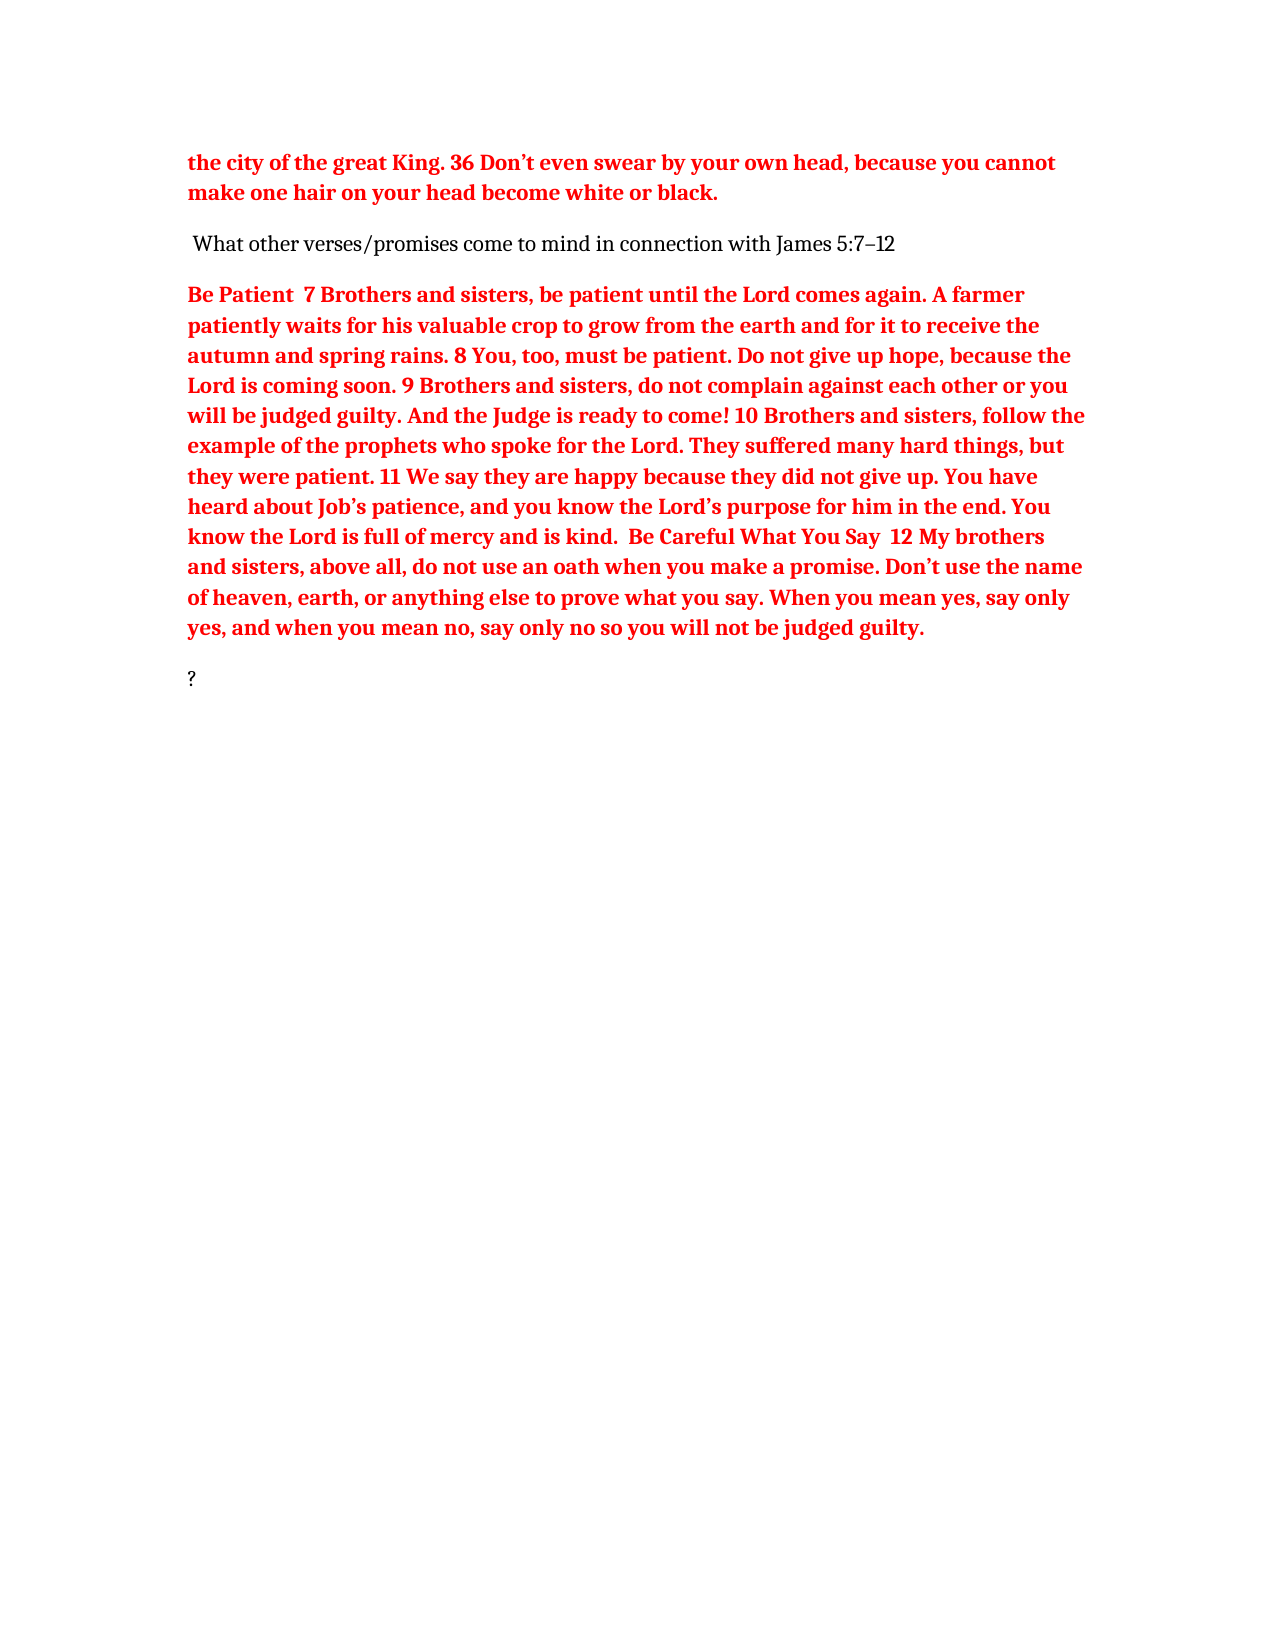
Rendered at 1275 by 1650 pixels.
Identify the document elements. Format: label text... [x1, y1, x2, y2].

text ? [187, 666, 1087, 722]
text Be Patient 7 Brothers and sisters, be patient until the Lord comes again. A farmer patiently waits for his valuable crop to grow from the earth and for it to receive the autumn and spring rains. 8 You, too, must be patient. Do not give up hope, because the Lord is coming soon. 9 Brothers and sisters, do not complain against each other or you will be judged guilty. And the Judge is ready to come! 10 Brothers and sisters, follow the example of the prophets who spoke for the Lord. They suffered many hard things, but they were patient. 11 We say they are happy because they did not give up. You have heard about Job’s patience, and you know the Lord’s purpose for him in the end. You know the Lord is full of mercy and is kind. Be Careful What You Say 12 My brothers and sisters, above all, do not use an oath when you make a promise. Don’t use the name of heaven, earth, or anything else to prove what you say. When you mean yes, say only yes, and when you mean no, say only no so you will not be judged guilty. [187, 282, 1087, 641]
text What other verses/promises come to mind in connection with James 5:7–12 [187, 231, 1087, 258]
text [187, 150, 1087, 207]
